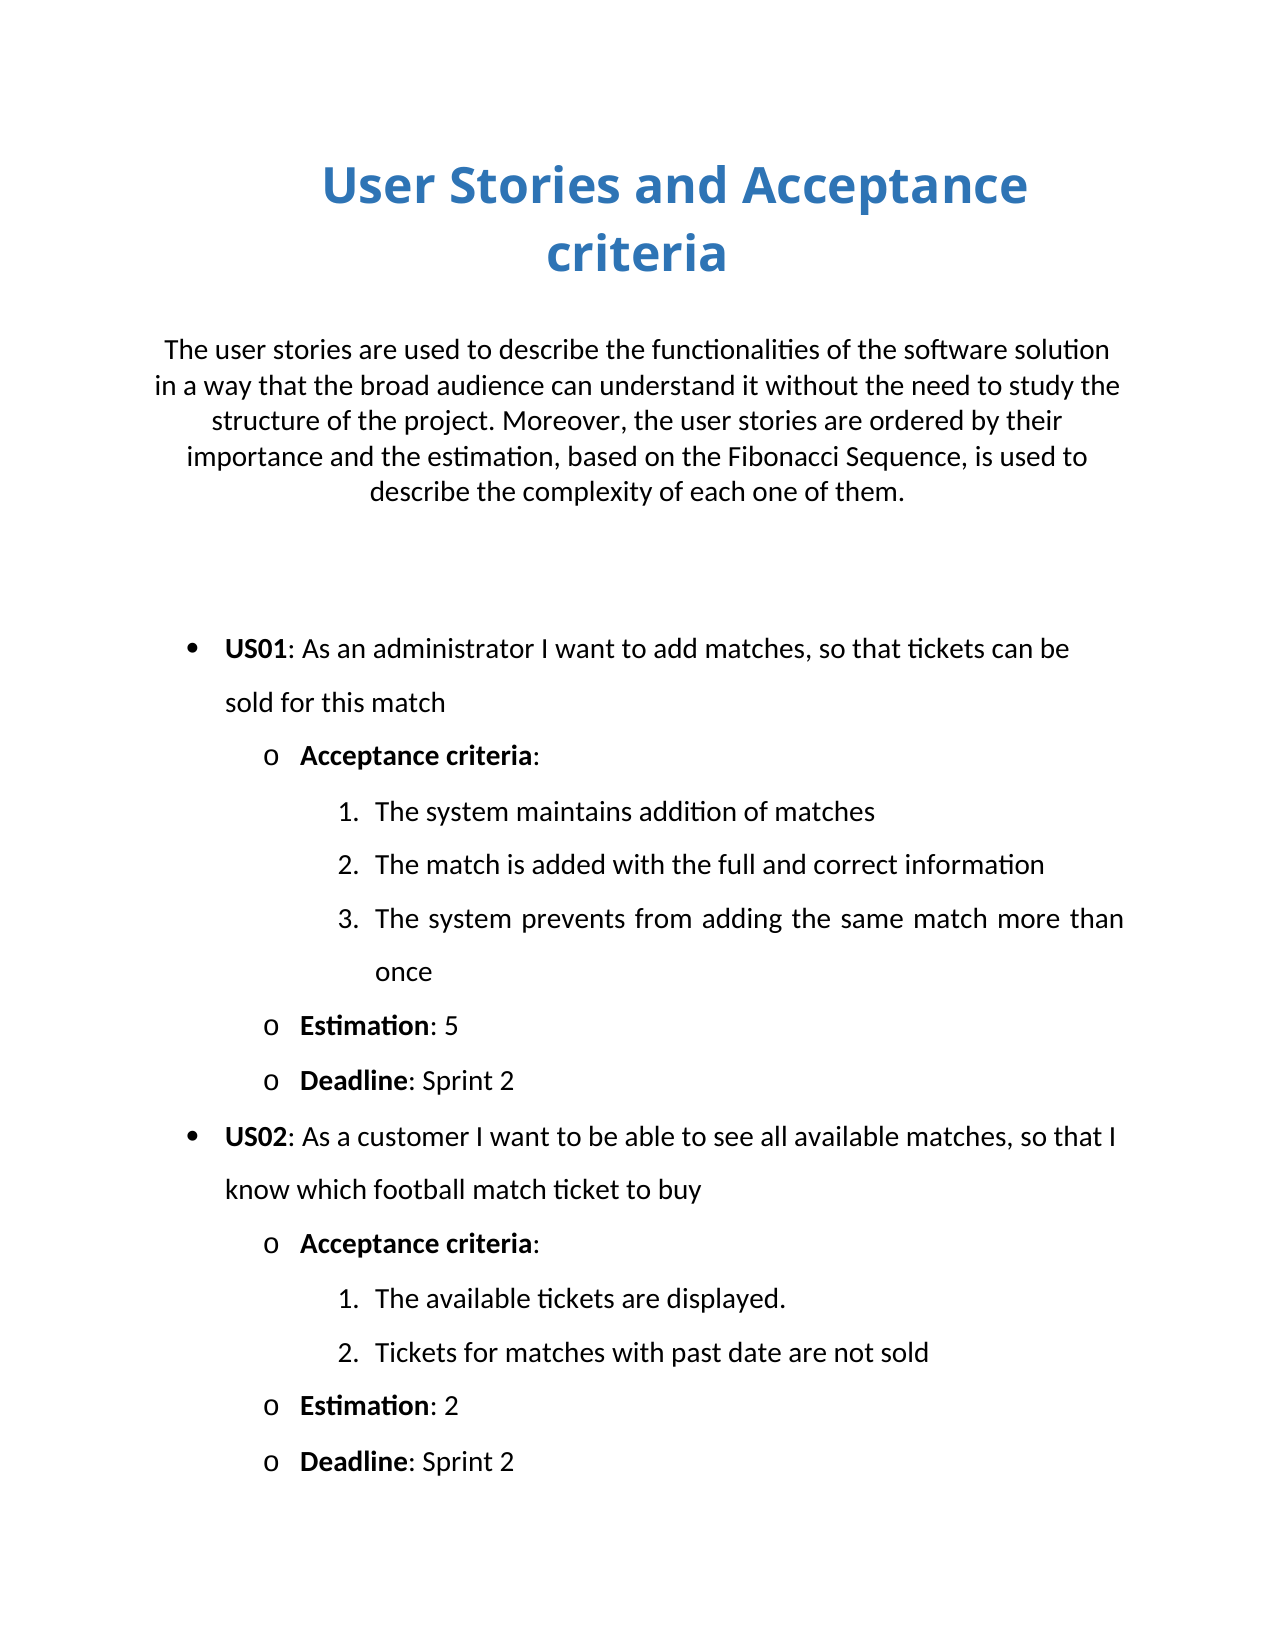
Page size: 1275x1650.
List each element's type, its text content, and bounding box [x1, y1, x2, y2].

list Acceptance criteria: [262, 1225, 1125, 1262]
list US02: As a customer I want to be able to see all available matches, so that I know which football match ticket to buy [187, 1118, 1125, 1207]
list Acceptance criteria: [262, 737, 1125, 774]
text The user stories are used to describe the functionalities of the software solution in a way that the broad audience can understand it without the need to study the structure of the project. Moreover, the user stories are ordered by their importance and the estimation, based on the Fibonacci Sequence, is used to describe the complexity of each one of them. [150, 331, 1125, 509]
list Deadline: Sprint 2 [262, 1062, 1125, 1099]
list The system prevents from adding the same match more than once [337, 900, 1125, 989]
list The match is added with the full and correct information [337, 846, 1125, 882]
list US01: As an administrator I want to add matches, so that tickets can be sold for this match [187, 630, 1125, 719]
list Tickets for matches with past date are not sold [337, 1334, 1125, 1369]
subtitle User Stories and Acceptance criteria [150, 150, 1125, 286]
list The available tickets are displayed. [337, 1280, 1125, 1316]
list Estimation: 2 [262, 1387, 1125, 1424]
list The system maintains addition of matches [337, 793, 1125, 828]
list Estimation: 5 [262, 1007, 1125, 1044]
list Deadline: Sprint 2 [262, 1443, 1125, 1480]
